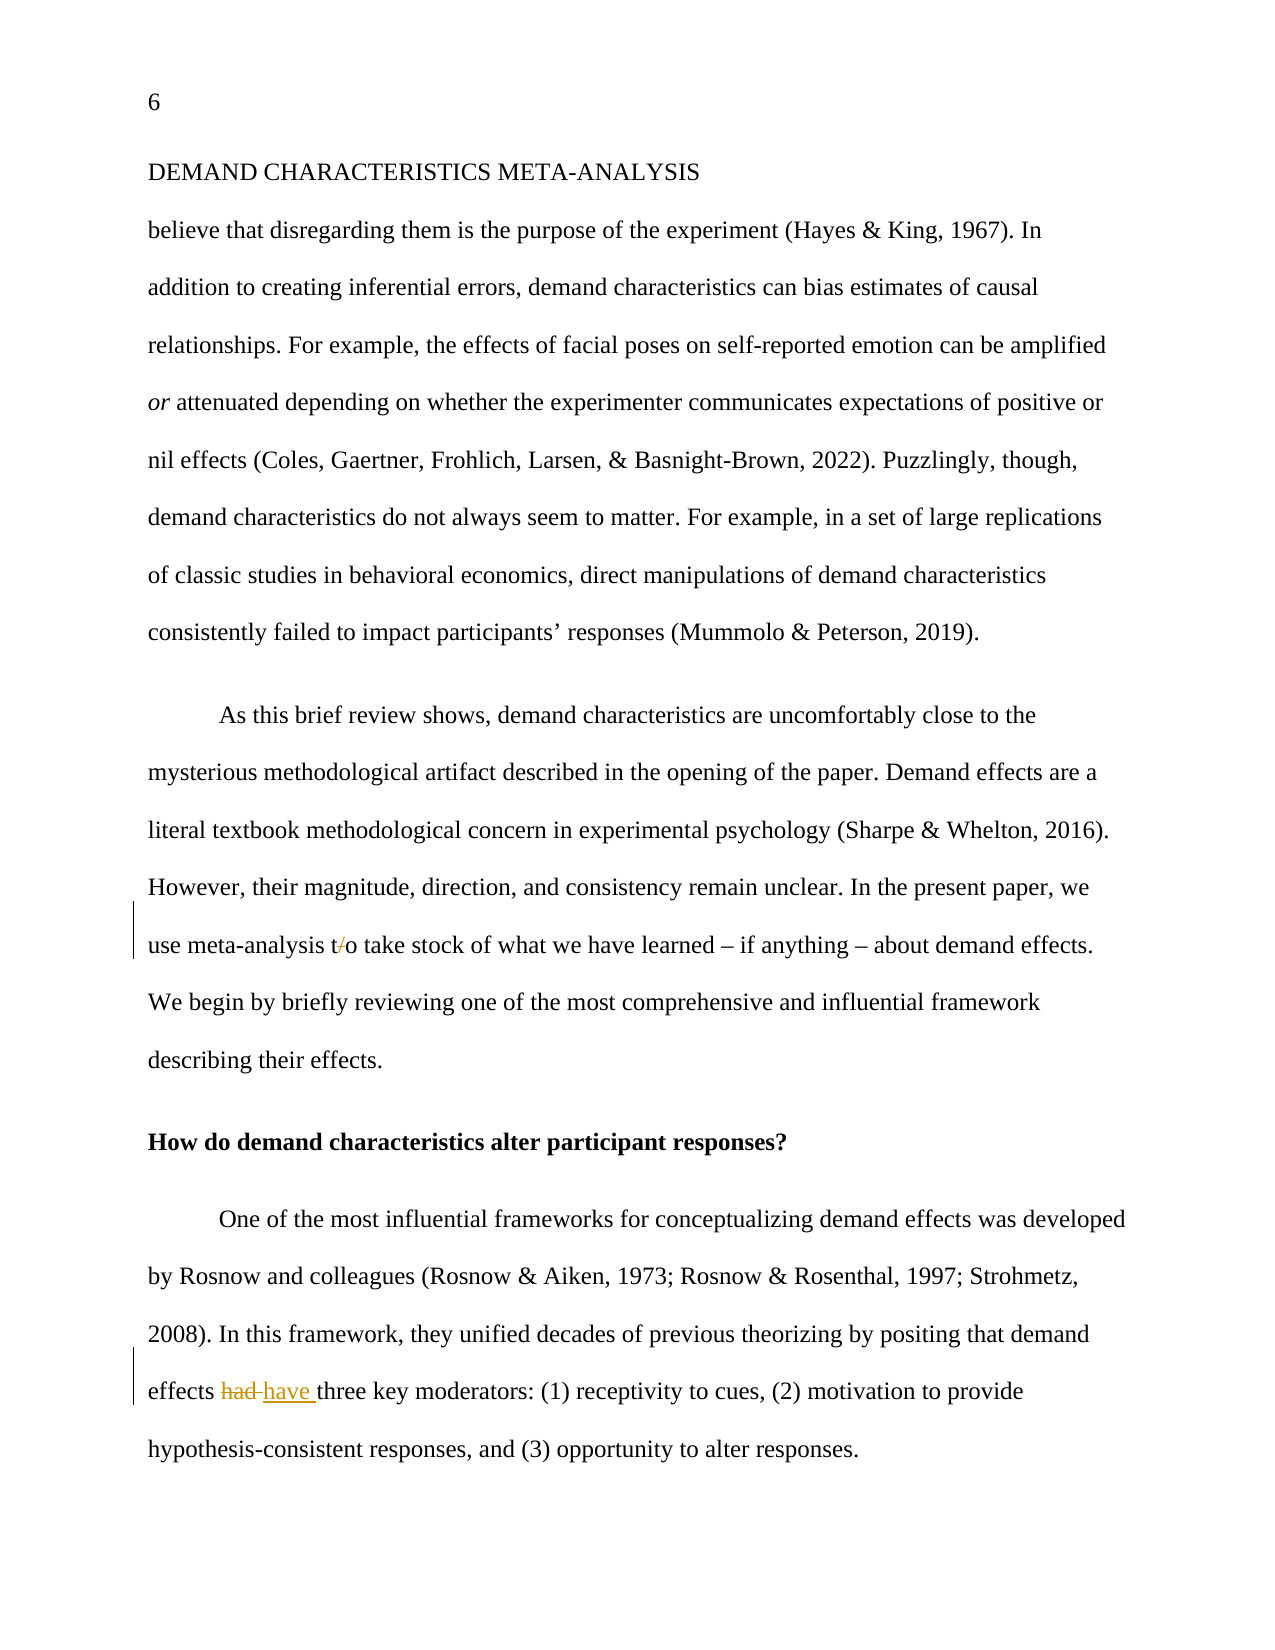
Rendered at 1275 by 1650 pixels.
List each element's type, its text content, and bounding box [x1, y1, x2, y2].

text One of the most influential frameworks for conceptualizing demand effects was developed by Rosnow and colleagues (Rosnow & Aiken, 1973; Rosnow & Rosenthal, 1997; Strohmetz, 2008). In this framework, they unified decades of previous theorizing by positing that demand effects three key moderators: (1) receptivity to cues, (2) motivation to provide hypothesis-consistent responses, and (3) opportunity to alter responses. [148, 1204, 1127, 1462]
text As this brief review shows, demand characteristics are uncomfortably close to the mysterious methodological artifact described in the opening of the paper. Demand effects are a literal textbook methodological concern in experimental psychology (Sharpe & Whelton, 2016). However, their magnitude, direction, and consistency remain unclear. In the present paper, we use meta-analysis to take stock of what we have learned – if anything – about demand effects. We begin by briefly reviewing one of the most comprehensive and influential framework describing their effects. [148, 700, 1127, 1074]
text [148, 215, 1127, 646]
subtitle How do demand characteristics alter participant responses? [148, 1127, 1127, 1156]
